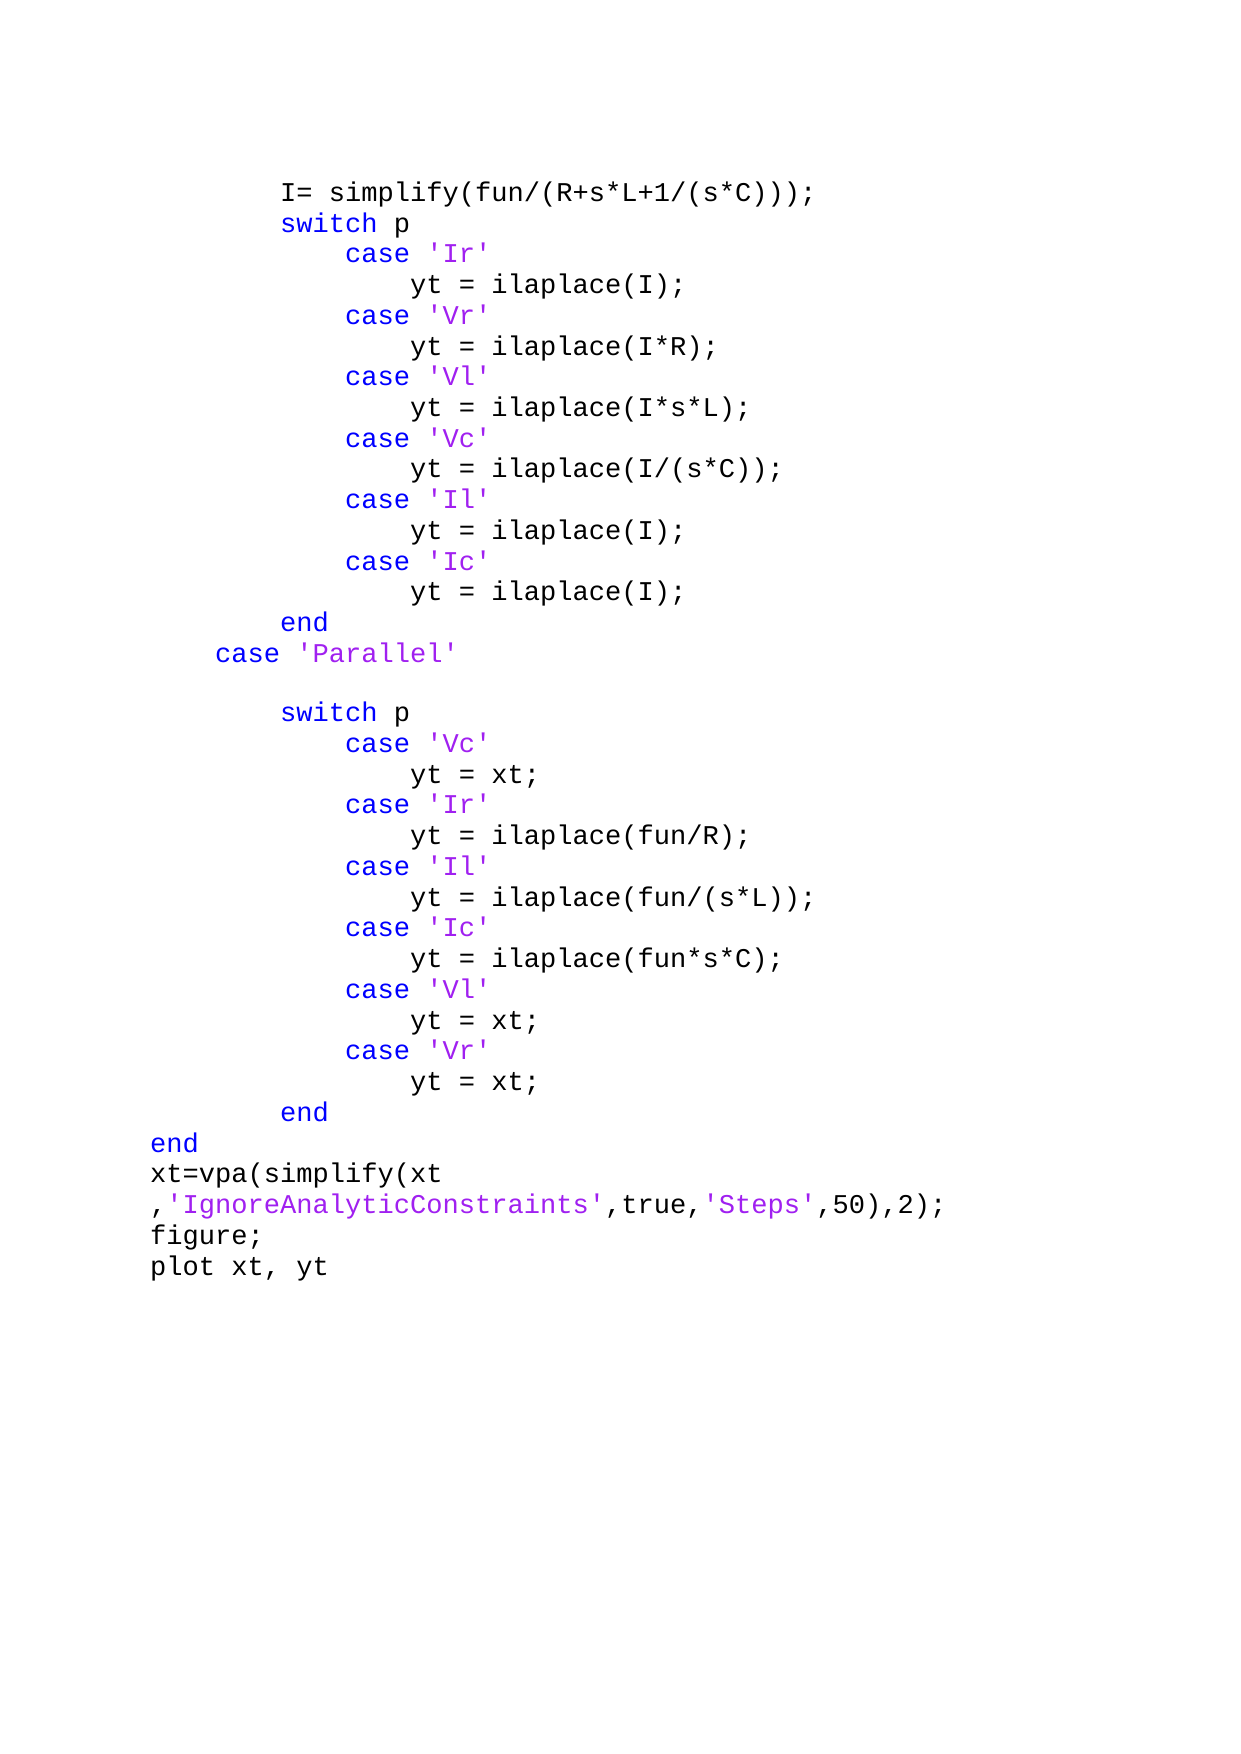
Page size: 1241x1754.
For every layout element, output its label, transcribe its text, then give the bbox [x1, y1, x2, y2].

text yt = ilaplace(fun*s*C); [150, 945, 1090, 976]
text case 'Ir' [150, 240, 1090, 271]
text end [150, 609, 1090, 640]
text yt = ilaplace(I/(s*C)); [150, 455, 1090, 486]
text end [150, 1129, 1090, 1160]
text case 'Vc' [150, 424, 1090, 455]
text plot xt, yt [150, 1252, 1090, 1283]
text end [150, 1099, 1090, 1129]
text yt = xt; [150, 1006, 1090, 1037]
text yt = ilaplace(I); [150, 271, 1090, 302]
text case 'Vl' [150, 976, 1090, 1006]
text I= simplify(fun/(R+s*L+1/(s*C))); [150, 179, 1090, 209]
text case 'Parallel' [150, 640, 1090, 670]
text yt = ilaplace(fun/(s*L)); [150, 883, 1090, 914]
text yt = ilaplace(fun/R); [150, 822, 1090, 853]
text switch p [150, 699, 1090, 730]
text case 'Ic' [150, 547, 1090, 578]
text yt = xt; [150, 761, 1090, 791]
text xt=vpa(simplify(xt,'IgnoreAnalyticConstraints',true,'Steps',50),2); [150, 1160, 1090, 1222]
text case 'Ir' [150, 791, 1090, 822]
text figure; [150, 1222, 1090, 1252]
text case 'Il' [150, 853, 1090, 883]
text case 'Vr' [150, 302, 1090, 332]
text yt = ilaplace(I); [150, 517, 1090, 547]
text yt = ilaplace(I*R); [150, 332, 1090, 363]
text yt = ilaplace(I*s*L); [150, 394, 1090, 424]
text case 'Ic' [150, 914, 1090, 945]
text yt = xt; [150, 1068, 1090, 1099]
text case 'Il' [150, 486, 1090, 517]
text case 'Vr' [150, 1037, 1090, 1068]
text case 'Vl' [150, 363, 1090, 394]
text case 'Vc' [150, 730, 1090, 761]
text yt = ilaplace(I); [150, 578, 1090, 609]
text switch p [150, 209, 1090, 240]
